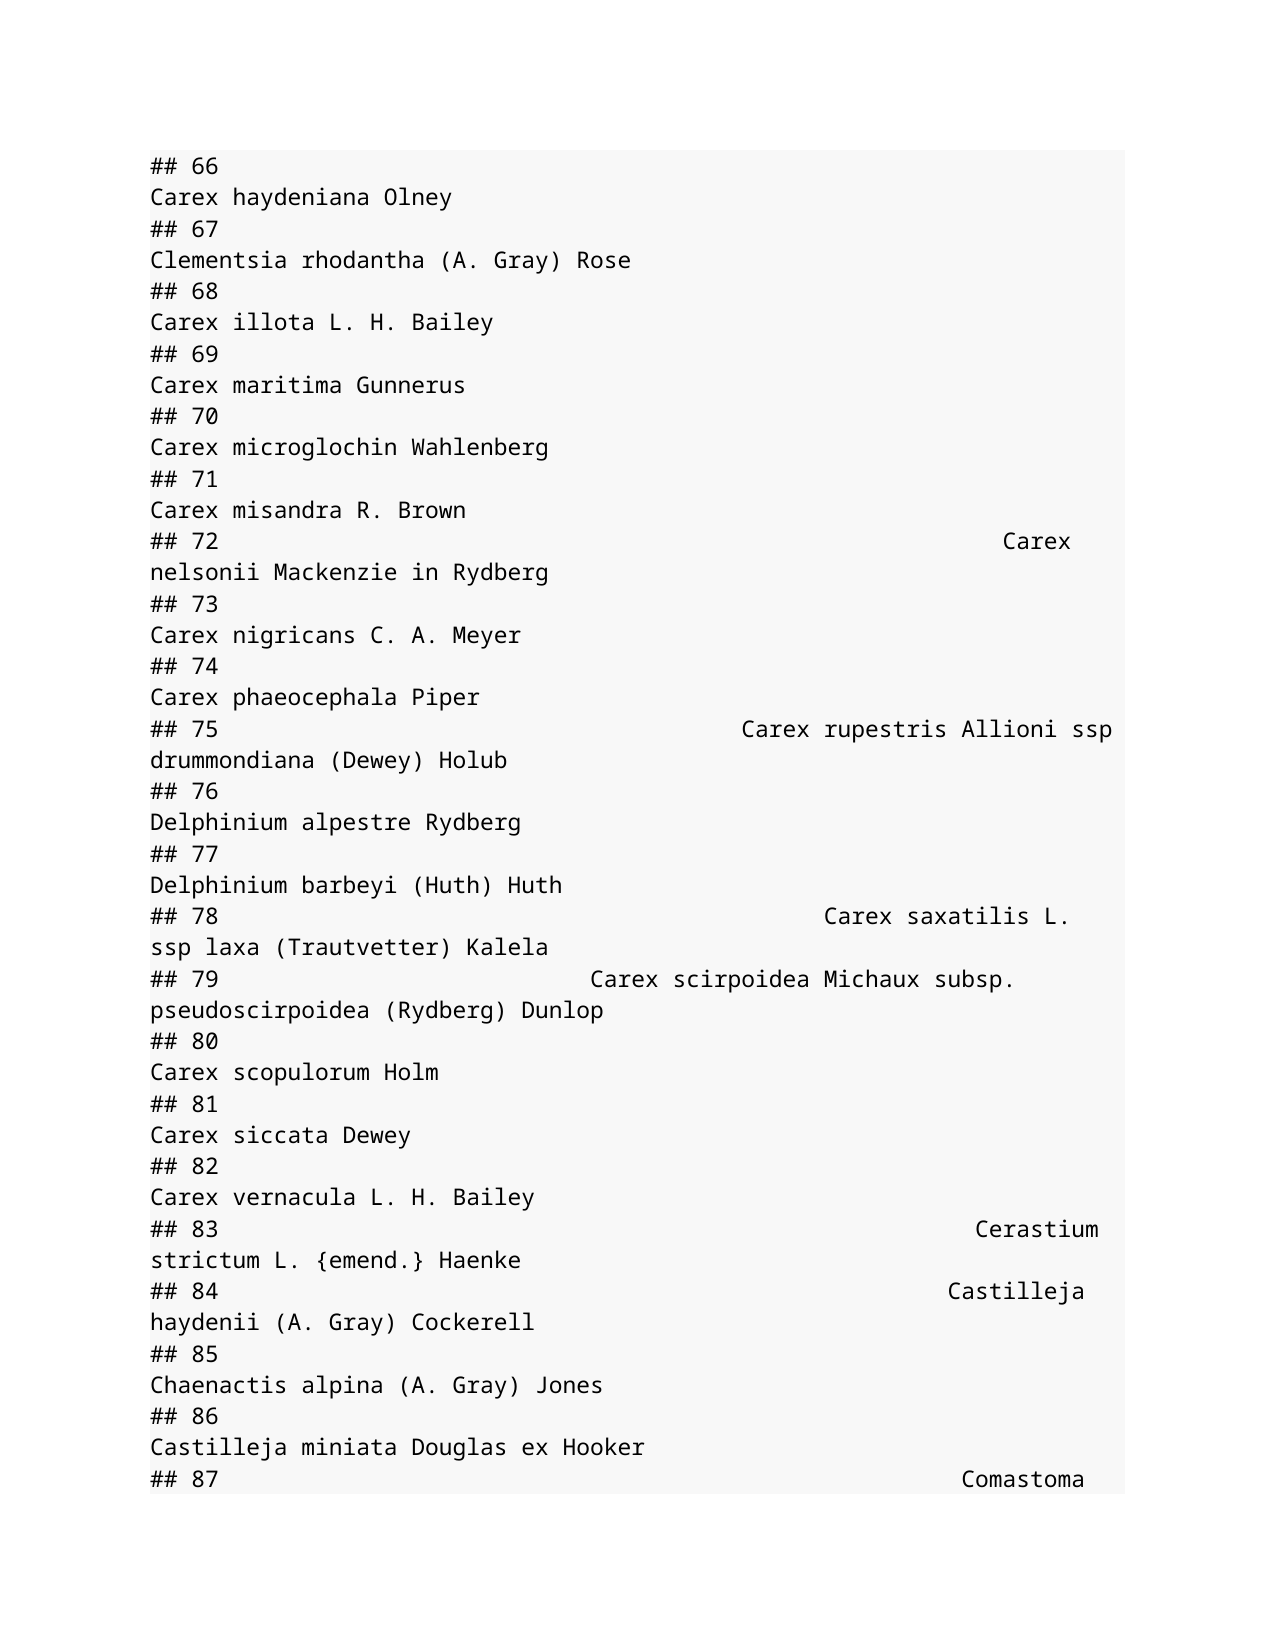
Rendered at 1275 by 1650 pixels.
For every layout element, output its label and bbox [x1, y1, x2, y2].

text [150, 150, 1125, 1494]
